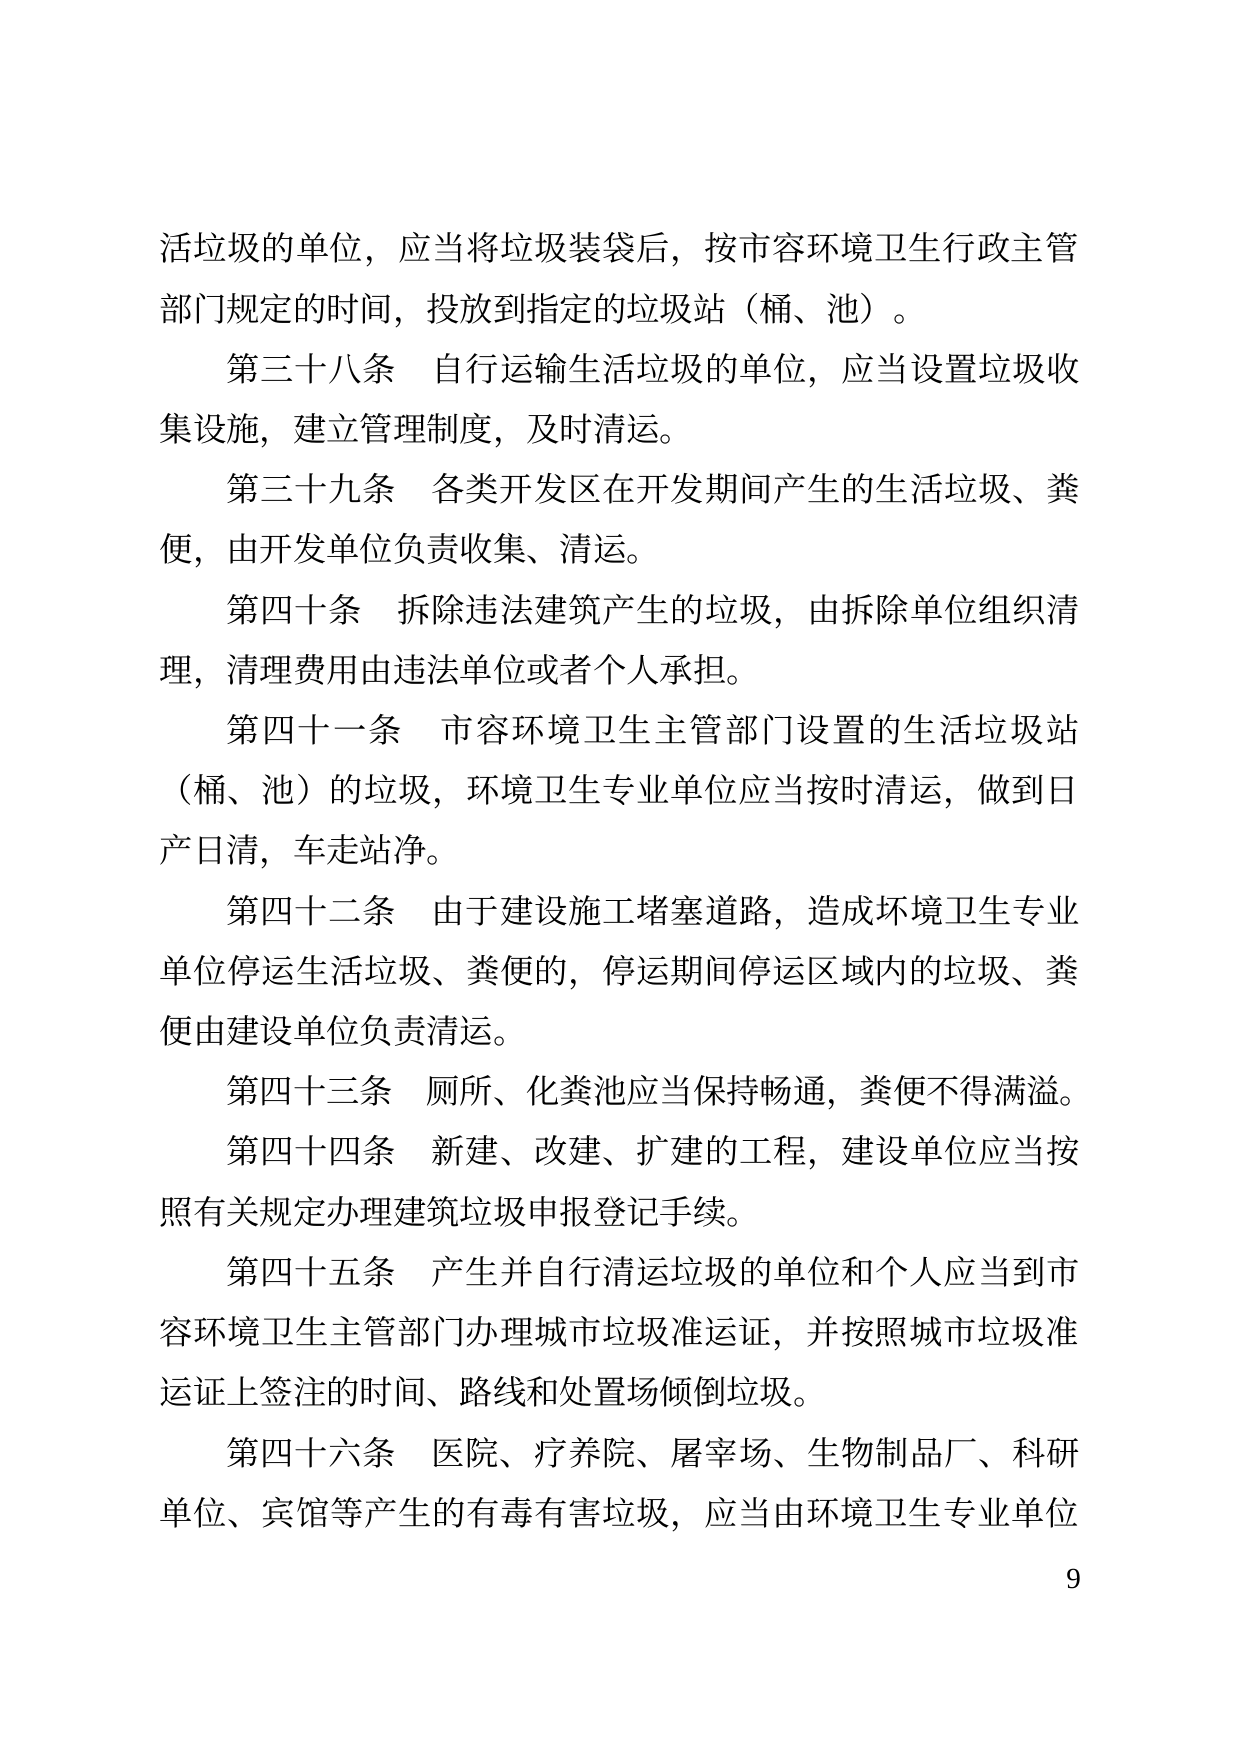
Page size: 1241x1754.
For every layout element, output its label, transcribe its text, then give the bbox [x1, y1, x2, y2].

text 第四十三条 厕所、化粪池应当保持畅通，粪便不得满溢。 [159, 1056, 1081, 1116]
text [159, 1417, 1081, 1537]
text 第四十条 拆除违法建筑产生的垃圾，由拆除单位组织清理，清理费用由违法单位或者个人承担。 [159, 574, 1081, 694]
text 第三十九条 各类开发区在开发期间产生的生活垃圾、粪便，由开发单位负责收集、清运。 [159, 453, 1081, 574]
text 第四十二条 由于建设施工堵塞道路，造成坏境卫生专业单位停运生活垃圾、粪便的，停运期间停运区域内的垃圾、粪便由建设单位负责清运。 [159, 875, 1081, 1056]
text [159, 213, 1081, 333]
text 第四十一条 市容环境卫生主管部门设置的生活垃圾站（桶、池）的垃圾，环境卫生专业单位应当按时清运，做到日产日清，车走站净。 [159, 694, 1081, 875]
text 第三十八条 自行运输生活垃圾的单位，应当设置垃圾收集设施，建立管理制度，及时清运。 [159, 333, 1081, 453]
text 第四十五条 产生并自行清运垃圾的单位和个人应当到市容环境卫生主管部门办理城市垃圾准运证，并按照城市垃圾准运证上签注的时间、路线和处置场倾倒垃圾。 [159, 1236, 1081, 1417]
text 第四十四条 新建、改建、扩建的工程，建设单位应当按照有关规定办理建筑垃圾申报登记手续。 [159, 1116, 1081, 1236]
